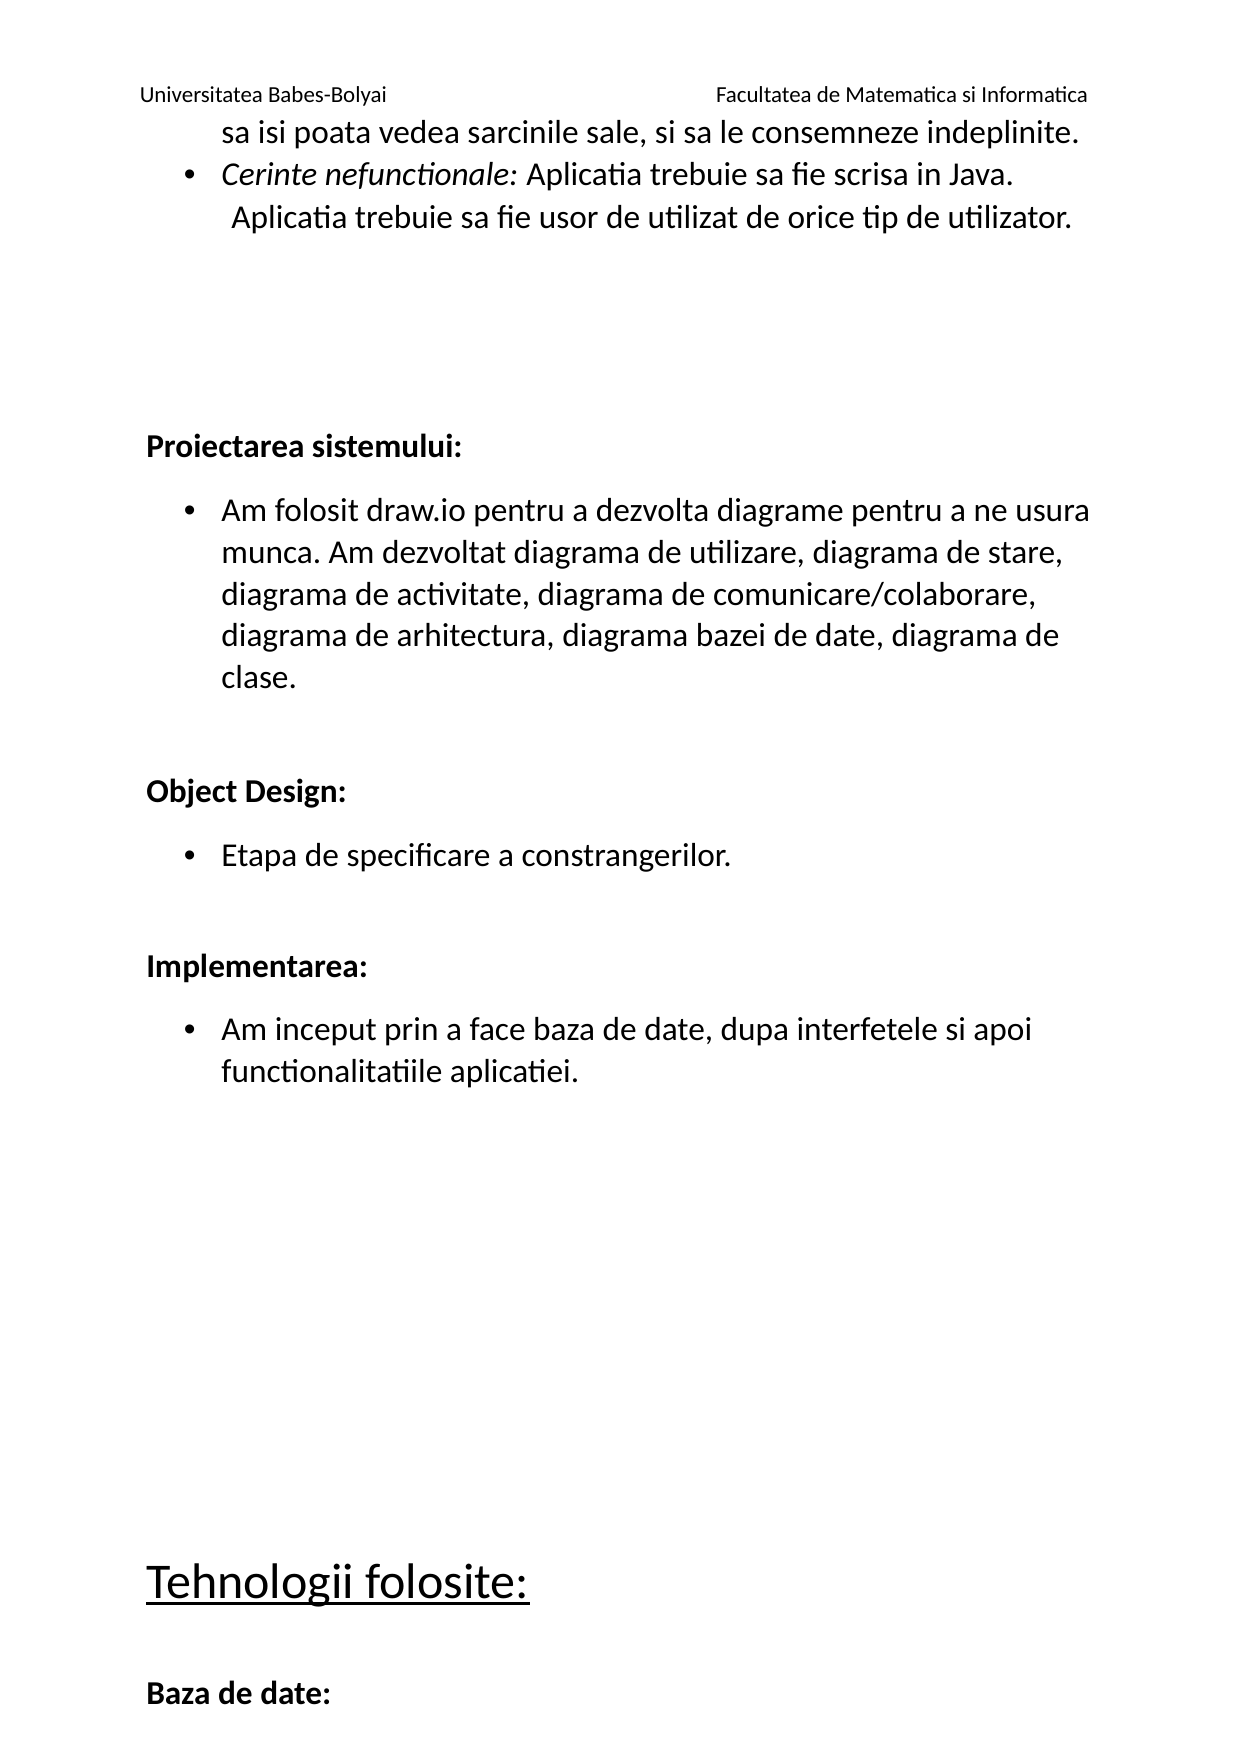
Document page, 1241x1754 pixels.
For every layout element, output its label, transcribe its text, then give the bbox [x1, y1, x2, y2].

text Aplicatia trebuie sa fie usor de utilizat de orice tip de utilizator. [139, 196, 1073, 237]
text Tehnologii folosite: [146, 1550, 1232, 1611]
list Am folosit draw.io pentru a dezvolta diagrame pentru a ne usura munca. Am dezvoltat diagrama de utilizare, diagrama de stare, diagrama de activitate, diagrama de comunicare/colaborare, diagrama de arhitectura, diagrama bazei de date, diagrama de clase. [183, 489, 1092, 697]
text Proiectarea sistemului: [146, 425, 1232, 466]
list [183, 111, 1092, 152]
text Object Design: [146, 771, 1232, 811]
text Implementarea: [146, 944, 1232, 985]
list Am inceput prin a face baza de date, dupa interfetele si apoi functionalitatiile aplicatiei. [183, 1008, 1092, 1091]
text Baza de date: [146, 1672, 1232, 1712]
list Etapa de specificare a constrangerilor. [183, 834, 1092, 875]
list Cerinte nefunctionale: Aplicatia trebuie sa fie scrisa in Java. [183, 153, 1092, 193]
